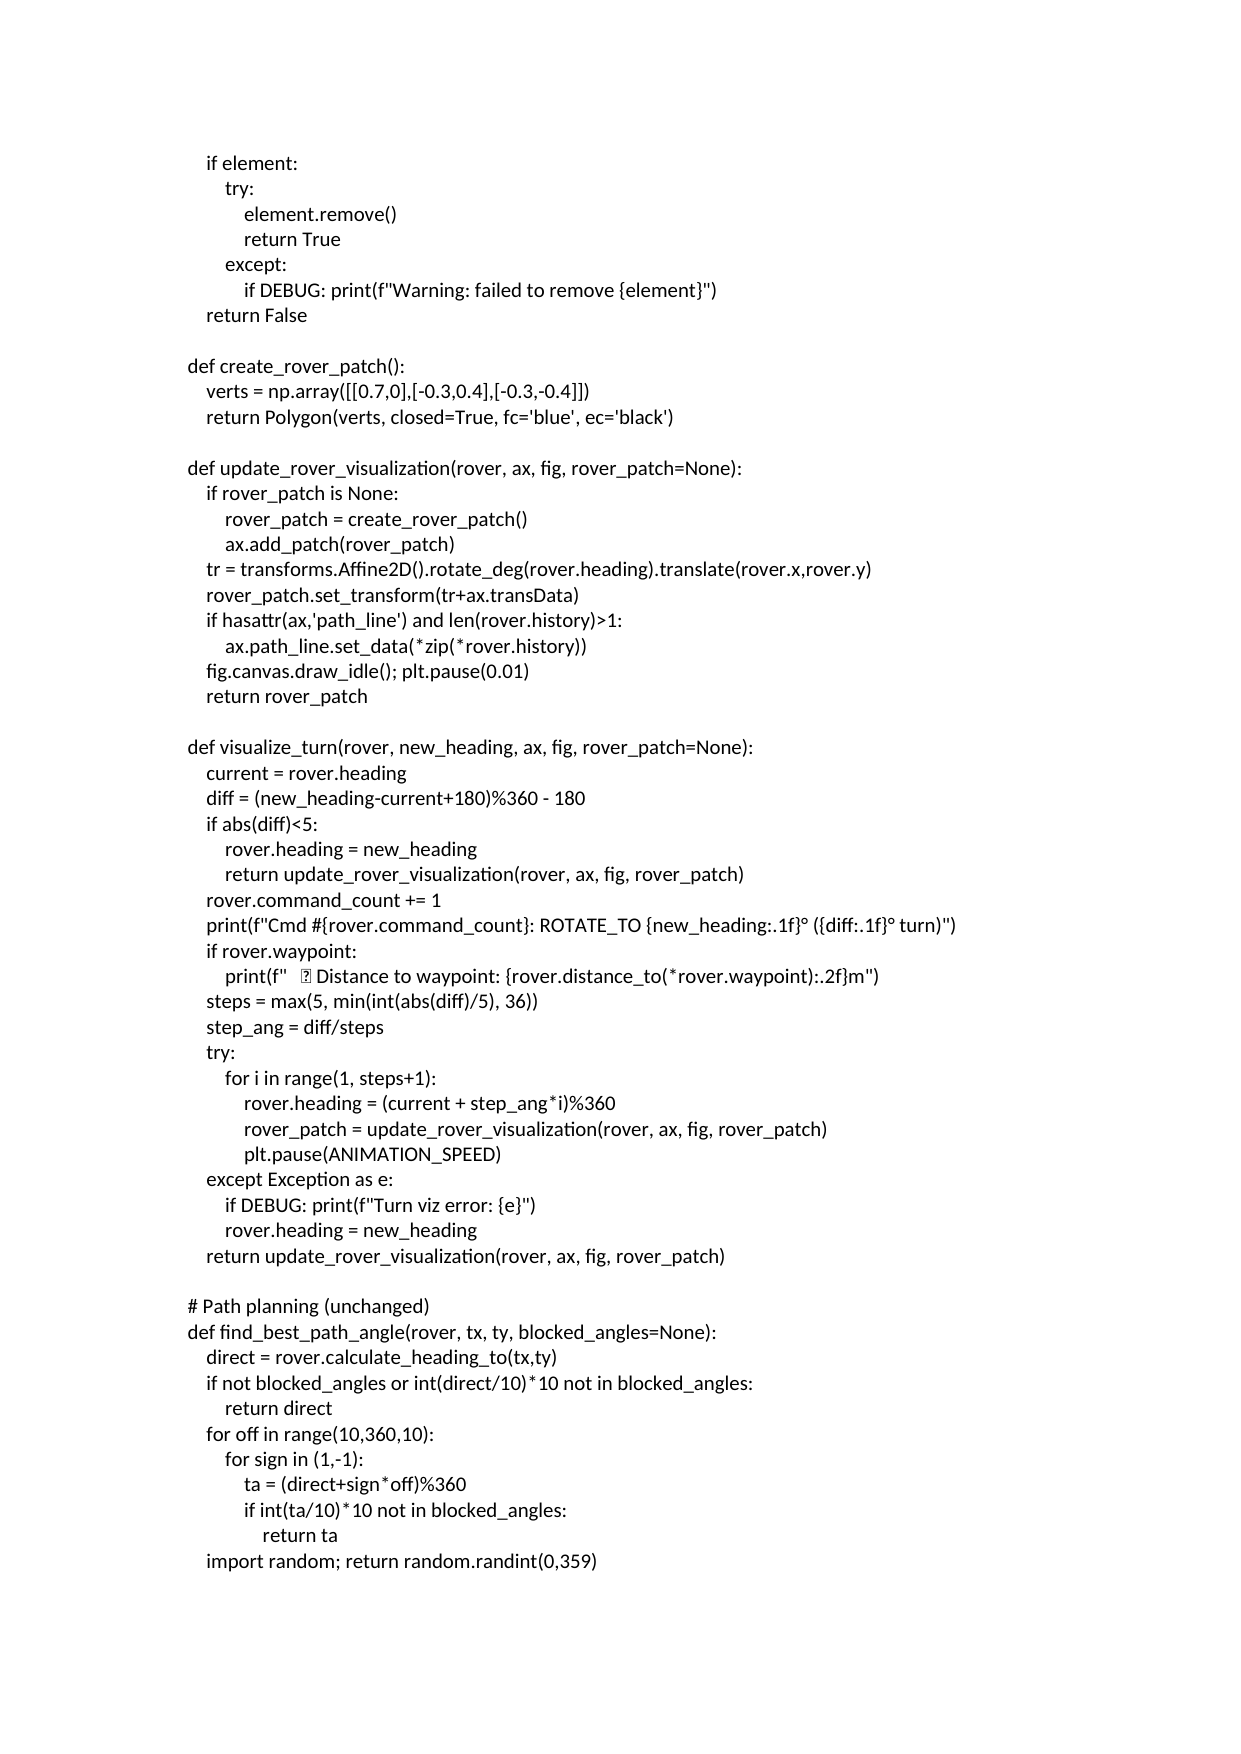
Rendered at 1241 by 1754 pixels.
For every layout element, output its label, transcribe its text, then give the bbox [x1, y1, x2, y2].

text for off in range(10,360,10): [187, 1421, 1053, 1446]
text step_ang = diff/steps [187, 1014, 1053, 1039]
text if int(ta/10)*10 not in blocked_angles: [187, 1497, 1053, 1522]
text def update_rover_visualization(rover, ax, fig, rover_patch=None): [187, 455, 1053, 480]
text def visualize_turn(rover, new_heading, ax, fig, rover_patch=None): [187, 734, 1053, 760]
text current = rover.heading [187, 760, 1053, 785]
text fig.canvas.draw_idle(); plt.pause(0.01) [187, 658, 1053, 684]
text # Path planning (unchanged) [187, 1294, 1053, 1319]
text if abs(diff)<5: [187, 811, 1053, 836]
text def find_best_path_angle(rover, tx, ty, blocked_angles=None): [187, 1319, 1053, 1344]
text ax.path_line.set_data(*zip(*rover.history)) [187, 633, 1053, 658]
text try: [187, 1039, 1053, 1065]
text rover_patch.set_transform(tr+ax.transData) [187, 582, 1053, 607]
text if rover_patch is None: [187, 480, 1053, 506]
text return ta [187, 1522, 1053, 1548]
text return update_rover_visualization(rover, ax, fig, rover_patch) [187, 1243, 1053, 1268]
text return Polygon(verts, closed=True, fc='blue', ec='black') [187, 404, 1053, 429]
text for i in range(1, steps+1): [187, 1065, 1053, 1090]
text def create_rover_patch(): [187, 353, 1053, 379]
text steps = max(5, min(int(abs(diff)/5), 36)) [187, 989, 1053, 1014]
text print(f"Cmd #{rover.command_count}: ROTATE_TO {new_heading:.1f}° ({diff:.1f}° turn)") [187, 912, 1053, 938]
text except: [187, 252, 1053, 277]
text return rover_patch [187, 684, 1053, 709]
text direct = rover.calculate_heading_to(tx,ty) [187, 1344, 1053, 1370]
text ta = (direct+sign*off)%360 [187, 1472, 1053, 1497]
text return True [187, 226, 1053, 252]
text except Exception as e: [187, 1167, 1053, 1192]
text for sign in (1,-1): [187, 1446, 1053, 1472]
text rover.heading = (current + step_ang*i)%360 [187, 1090, 1053, 1116]
text rover.heading = new_heading [187, 1217, 1053, 1243]
text return update_rover_visualization(rover, ax, fig, rover_patch) [187, 862, 1053, 887]
text import random; return random.randint(0,359) [187, 1548, 1053, 1573]
text if DEBUG: print(f"Turn viz error: {e}") [187, 1192, 1053, 1217]
text if DEBUG: print(f"Warning: failed to remove {element}") [187, 277, 1053, 302]
text if not blocked_angles or int(direct/10)*10 not in blocked_angles: [187, 1370, 1053, 1395]
text rover_patch = create_rover_patch() [187, 506, 1053, 531]
text print(f" 📏 Distance to waypoint: {rover.distance_to(*rover.waypoint):.2f}m") [187, 963, 1053, 989]
text tr = transforms.Affine2D().rotate_deg(rover.heading).translate(rover.x,rover.y) [187, 557, 1053, 582]
text return direct [187, 1395, 1053, 1421]
text diff = (new_heading-current+180)%360 - 180 [187, 785, 1053, 811]
text ax.add_patch(rover_patch) [187, 531, 1053, 557]
text rover.command_count += 1 [187, 887, 1053, 912]
text element.remove() [187, 201, 1053, 226]
text plt.pause(ANIMATION_SPEED) [187, 1141, 1053, 1167]
text verts = np.array([[0.7,0],[-0.3,0.4],[-0.3,-0.4]]) [187, 379, 1053, 404]
text return False [187, 302, 1053, 328]
text rover_patch = update_rover_visualization(rover, ax, fig, rover_patch) [187, 1116, 1053, 1141]
text rover.heading = new_heading [187, 836, 1053, 862]
text if hasattr(ax,'path_line') and len(rover.history)>1: [187, 607, 1053, 633]
text if rover.waypoint: [187, 938, 1053, 963]
text if element: [187, 150, 1053, 175]
text try: [187, 175, 1053, 201]
